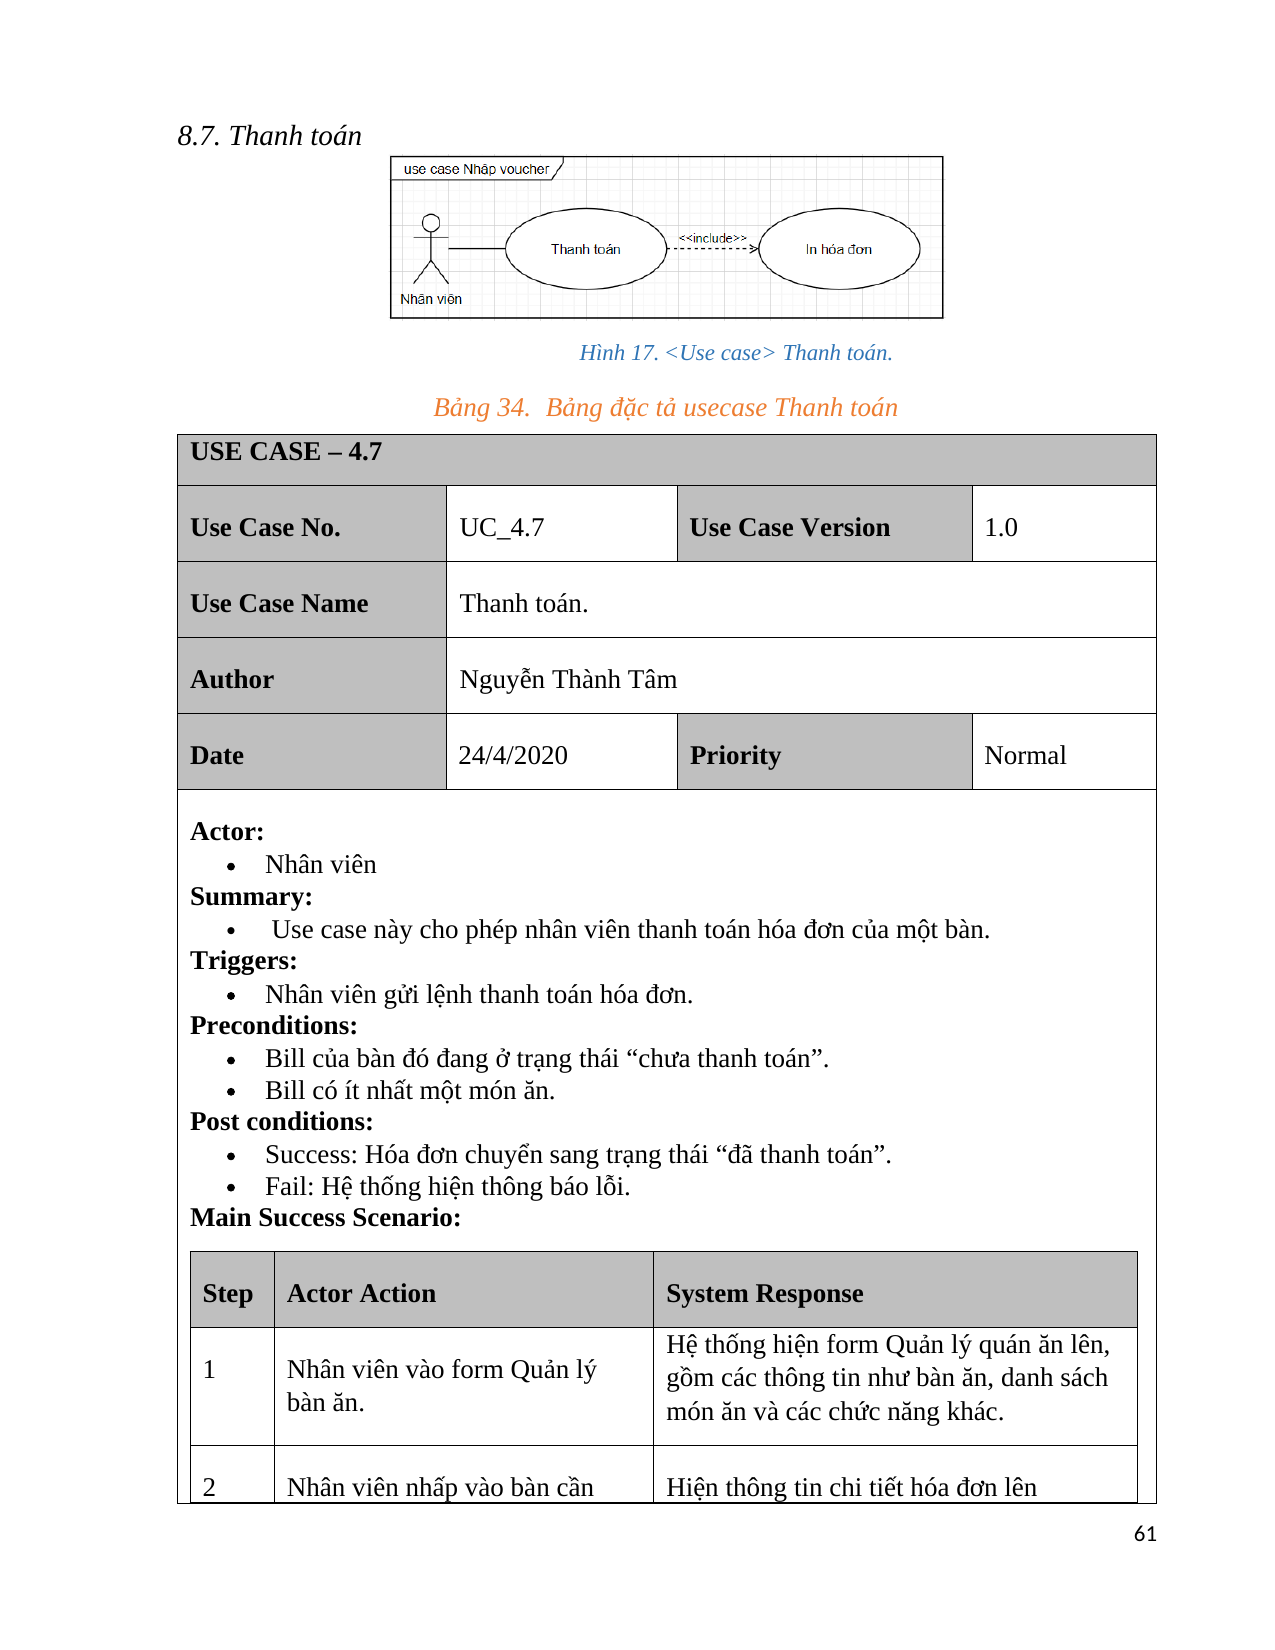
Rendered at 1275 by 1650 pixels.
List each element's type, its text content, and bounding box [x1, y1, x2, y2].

table_cell Normal [973, 714, 1156, 789]
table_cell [178, 790, 1156, 1503]
table_cell UC_4.7 [447, 486, 677, 561]
table_cell Use Case Version [678, 486, 972, 561]
subtitle Bảng đặc tả usecase Thanh toán [177, 391, 1157, 422]
table_cell Thanh toán. [447, 562, 1156, 637]
table_cell Priority [678, 714, 972, 789]
table_cell Nguyễn Thành Tâm [447, 638, 1156, 713]
text <Use case> Thanh toán. [318, 339, 1157, 366]
table_cell Date [178, 714, 446, 789]
table_cell 1.0 [973, 486, 1156, 561]
subtitle 8.7. Thanh toán [177, 118, 1157, 152]
picture [388, 154, 946, 321]
table_cell Author [178, 638, 446, 713]
table_cell 24/4/2020 [447, 714, 677, 789]
table_cell Use Case No. [178, 486, 446, 561]
table_cell Use Case Name [178, 562, 446, 637]
table_header USE CASE – 4.7 [178, 435, 1156, 485]
